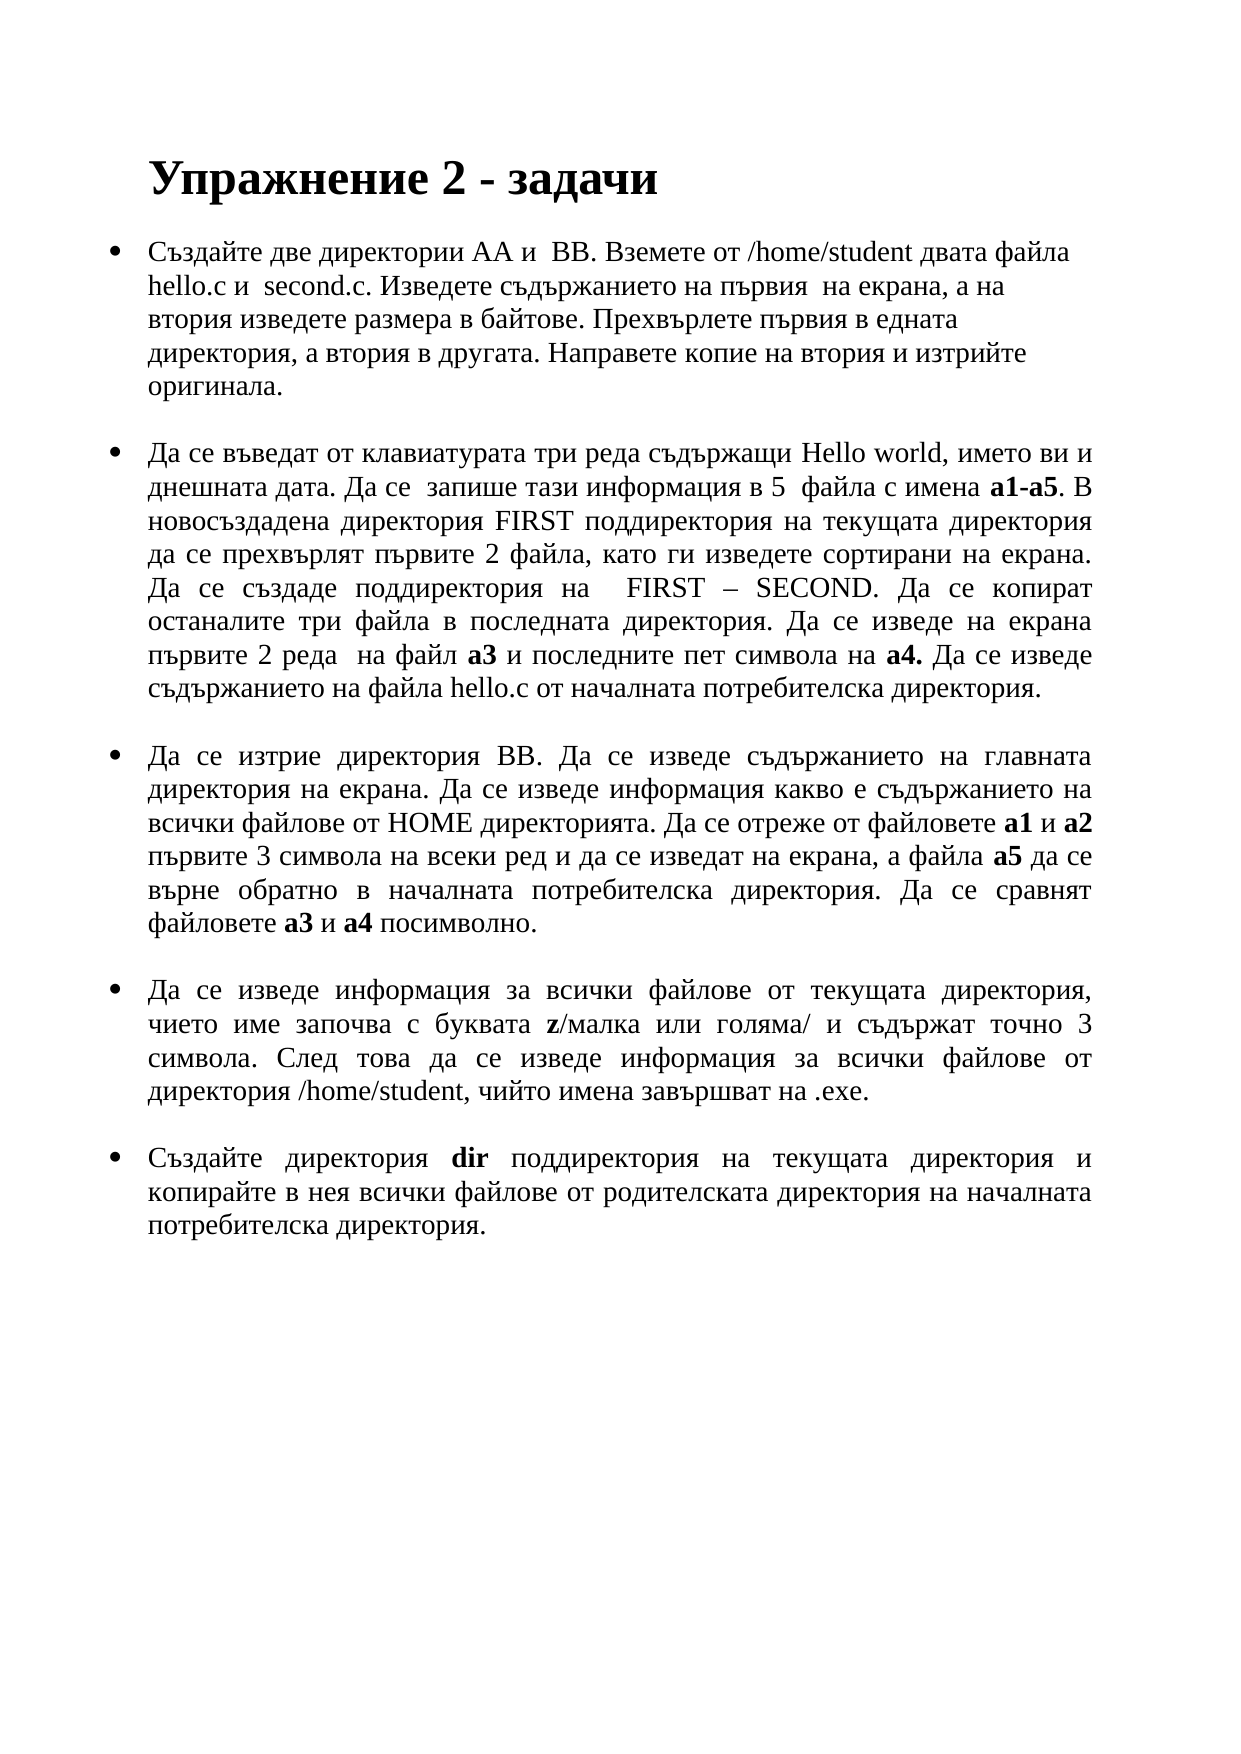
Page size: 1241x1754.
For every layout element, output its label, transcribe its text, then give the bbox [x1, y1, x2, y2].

list Да се въведат от клавиатурата три реда съдържащи Hello world, името ви и днешната дата. Да се запише тази информация в 5 файла с имена a1-a5. В новосъздадена директория FIRST поддиректория на текущата директория да се прехвърлят първите 2 файла, като ги изведете сортирани на екрана. Да се създаде поддиректория на FIRST – SECOND. Да се копират останалите три файла в последната директория. Да се изведе на екрана първите 2 реда на файл а3 и последните пет символа на а4. Да се изведе съдържанието на файла hello.c от началната потребителска директория. [110, 436, 1093, 704]
list Да се изтрие директория BB. Да се изведе съдържанието на главната директория на екрана. Да се изведе информация какво е съдържанието на всички файлове от HOME директорията. Да се отреже от файловете а1 и а2 първите 3 символа на всеки ред и да се изведат на екрана, а файла а5 да се върне обратно в началната потребителска директория. Да се сравнят файловете а3 и а4 посимволно. [110, 738, 1093, 939]
subtitle Упражнение 2 - задачи [148, 148, 1093, 205]
list Да се изведе информация за всички файлове от текущата директория, чието име започва с буквата z/малка или голяма/ и съдържат точно 3 символа. След това да се изведе информация за всички файлове от директория /home/student, чийто имена завършват на .exe. [110, 972, 1093, 1107]
list Създайте две директории AA и BB. Вземете от /home/student двата файла hello.c и second.c. Изведете съдържанието на първия на екрана, а на втория изведете размера в байтове. Прехвърлете първия в едната директория, а втория в другата. Направете копие на втория и изтрийте оригинала. [110, 234, 1093, 402]
list Създайте директория dir поддиректория на текущата директория и копирайте в нея всички файлове от родителската директория на началната потребителска директория. [110, 1140, 1093, 1241]
